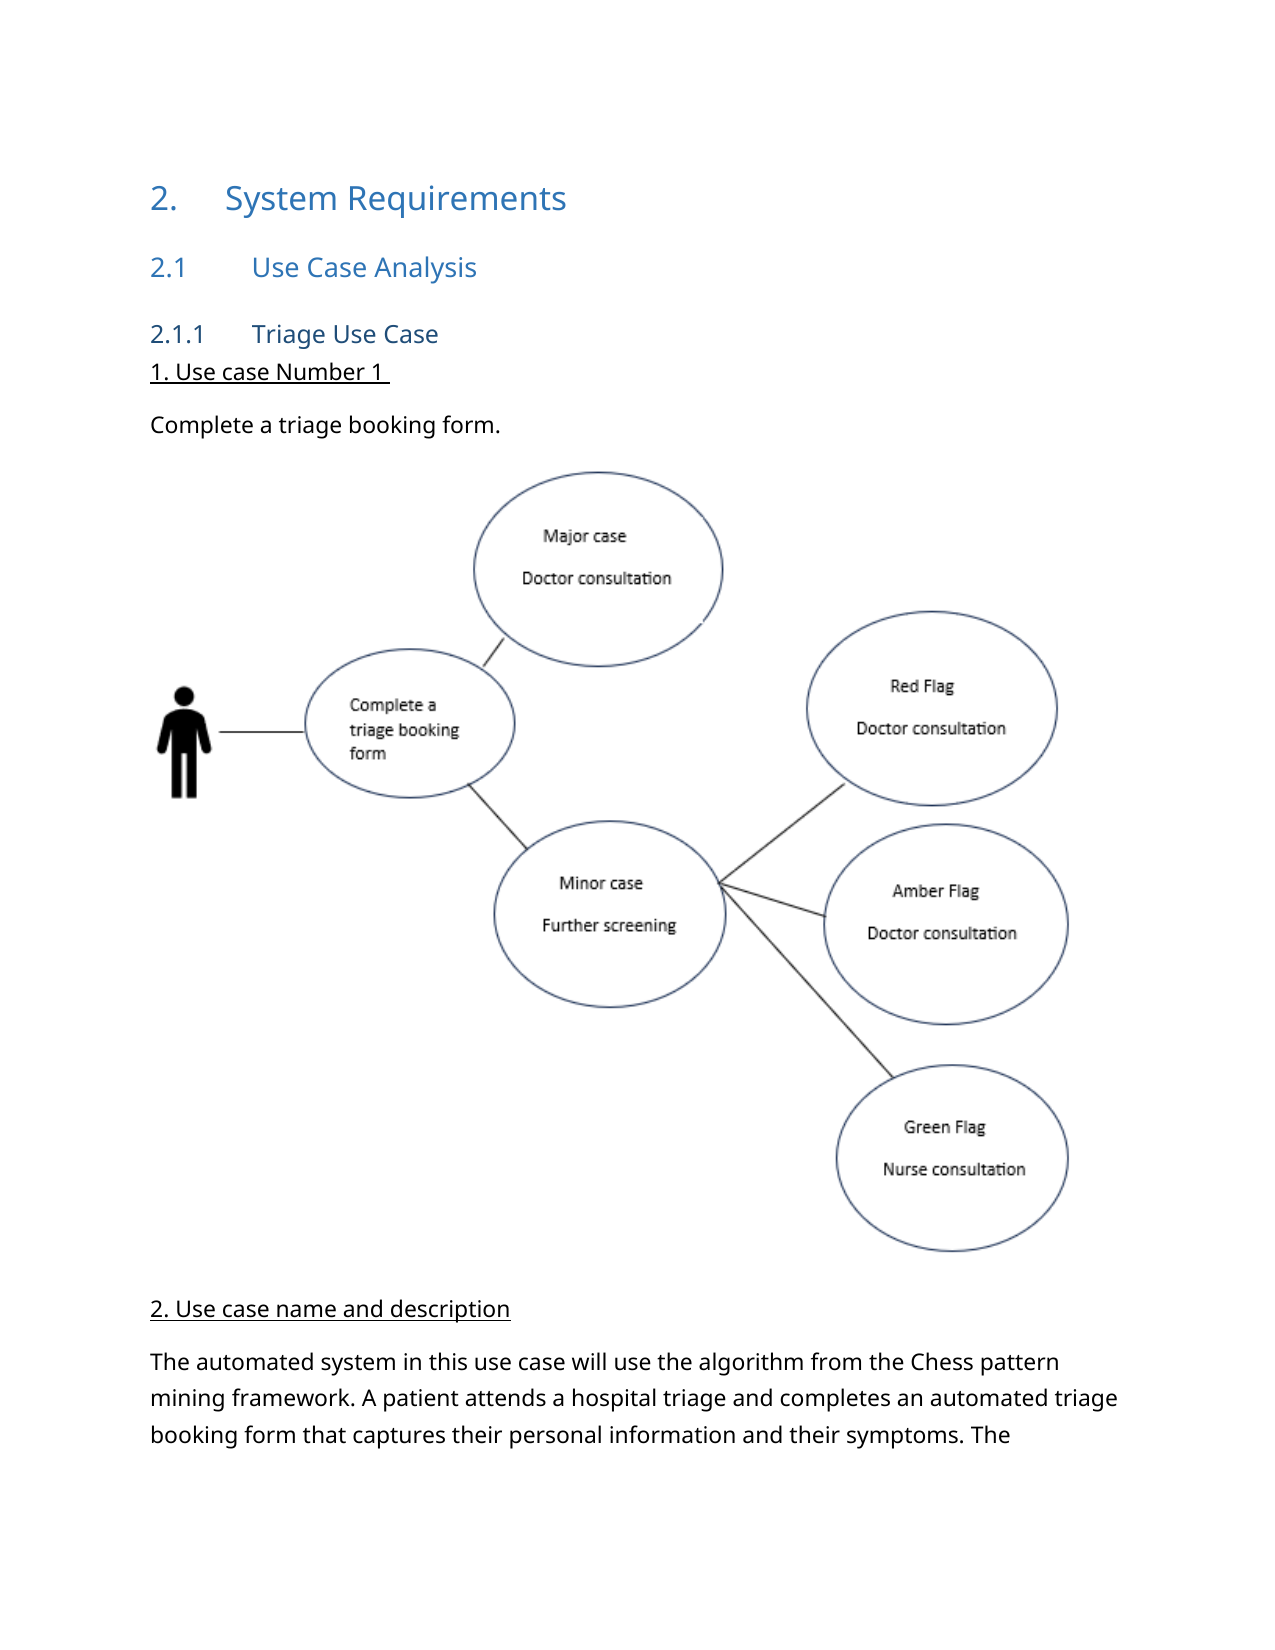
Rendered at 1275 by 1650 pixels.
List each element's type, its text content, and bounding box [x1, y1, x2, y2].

subtitle 2.1 Use Case Analysis [150, 248, 1125, 285]
text 1. Use case Number 1 [150, 356, 1125, 387]
text 2. Use case name and description [150, 1293, 1125, 1324]
subtitle 2.1.1 Triage Use Case [150, 316, 1125, 350]
picture [150, 461, 1080, 1271]
text Complete a triage booking form. [150, 409, 1125, 440]
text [150, 1346, 1125, 1450]
subtitle 2. System Requirements [150, 175, 1125, 220]
